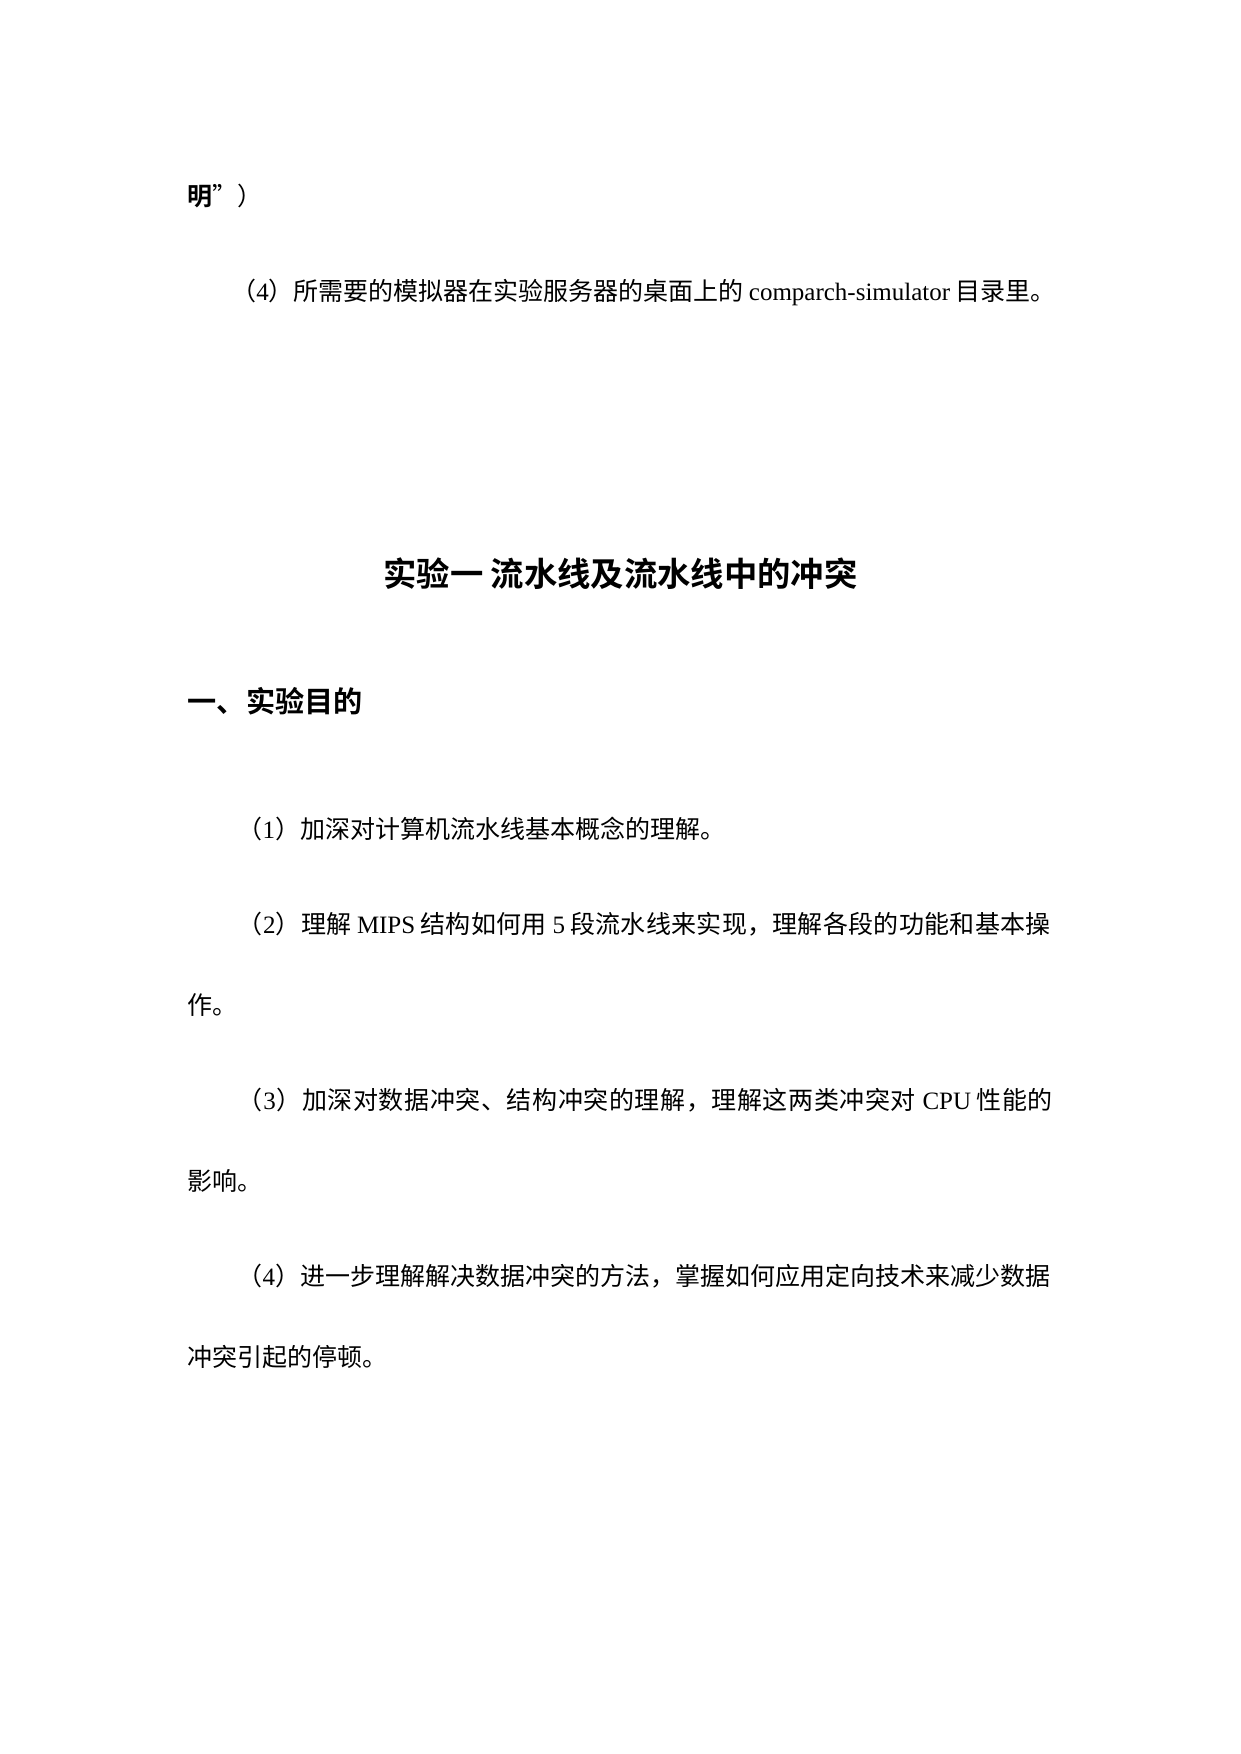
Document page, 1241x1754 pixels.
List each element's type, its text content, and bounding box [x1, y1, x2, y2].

text （4）进一步理解解决数据冲突的方法，掌握如何应用定向技术来减少数据冲突引起的停顿。 [187, 1242, 1053, 1388]
text （1）加深对计算机流水线基本概念的理解。 [187, 795, 1053, 860]
text 实验一 流水线及流水线中的冲突 [187, 539, 1053, 604]
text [187, 162, 1053, 227]
text 一、实验目的 [187, 667, 1053, 732]
text （4）所需要的模拟器在实验服务器的桌面上的comparch-simulator目录里。 [187, 257, 1053, 322]
text （3）加深对数据冲突、结构冲突的理解，理解这两类冲突对CPU性能的影响。 [187, 1066, 1053, 1212]
text （2）理解MIPS结构如何用5段流水线来实现，理解各段的功能和基本操作。 [187, 890, 1053, 1036]
